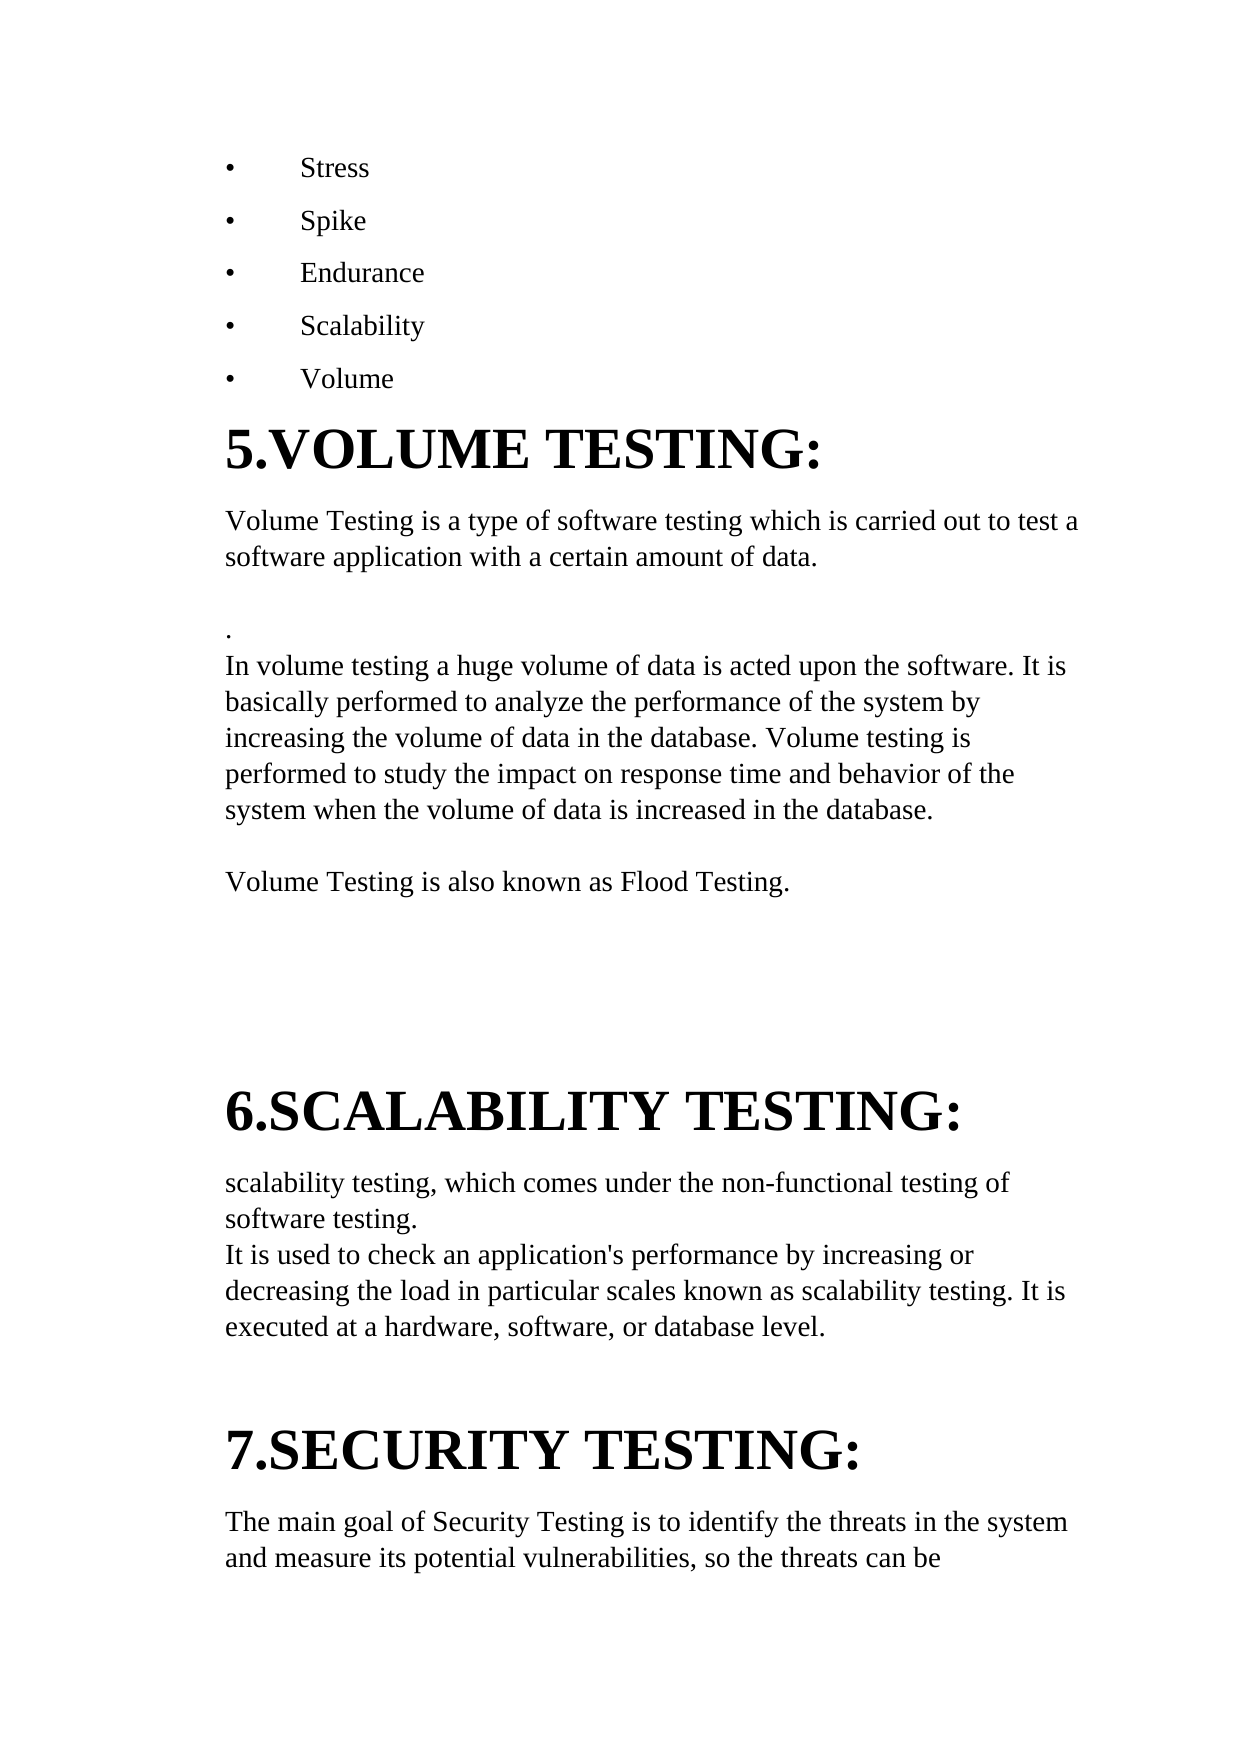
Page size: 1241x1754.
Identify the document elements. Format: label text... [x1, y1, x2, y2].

text 7.SECURITY TESTING: [225, 1415, 1090, 1482]
text Volume Testing is a type of software testing which is carried out to test a software application with a certain amount of data. . In volume testing a huge volume of data is acted upon the software. It is basically performed to analyze the performance of the system by increasing the volume of data in the database. Volume testing is performed to study the impact on response time and behavior of the system when the volume of data is increased in the database. Volume Testing is also known as Flood Testing. [225, 503, 1090, 898]
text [225, 1504, 1090, 1574]
text scalability testing, which comes under the non-functional testing of software testing. It is used to check an application's performance by increasing or decreasing the load in particular scales known as scalability testing. It is executed at a hardware, software, or database level. [225, 1165, 1090, 1343]
text • Scalability [225, 308, 1090, 342]
text 6.SCALABILITY TESTING: [225, 1076, 1090, 1143]
text • Volume [225, 361, 1090, 395]
text • Spike [225, 203, 1090, 236]
text • Endurance [225, 256, 1090, 289]
text • Stress [225, 150, 1090, 183]
text 5.VOLUME TESTING: [225, 414, 1090, 481]
